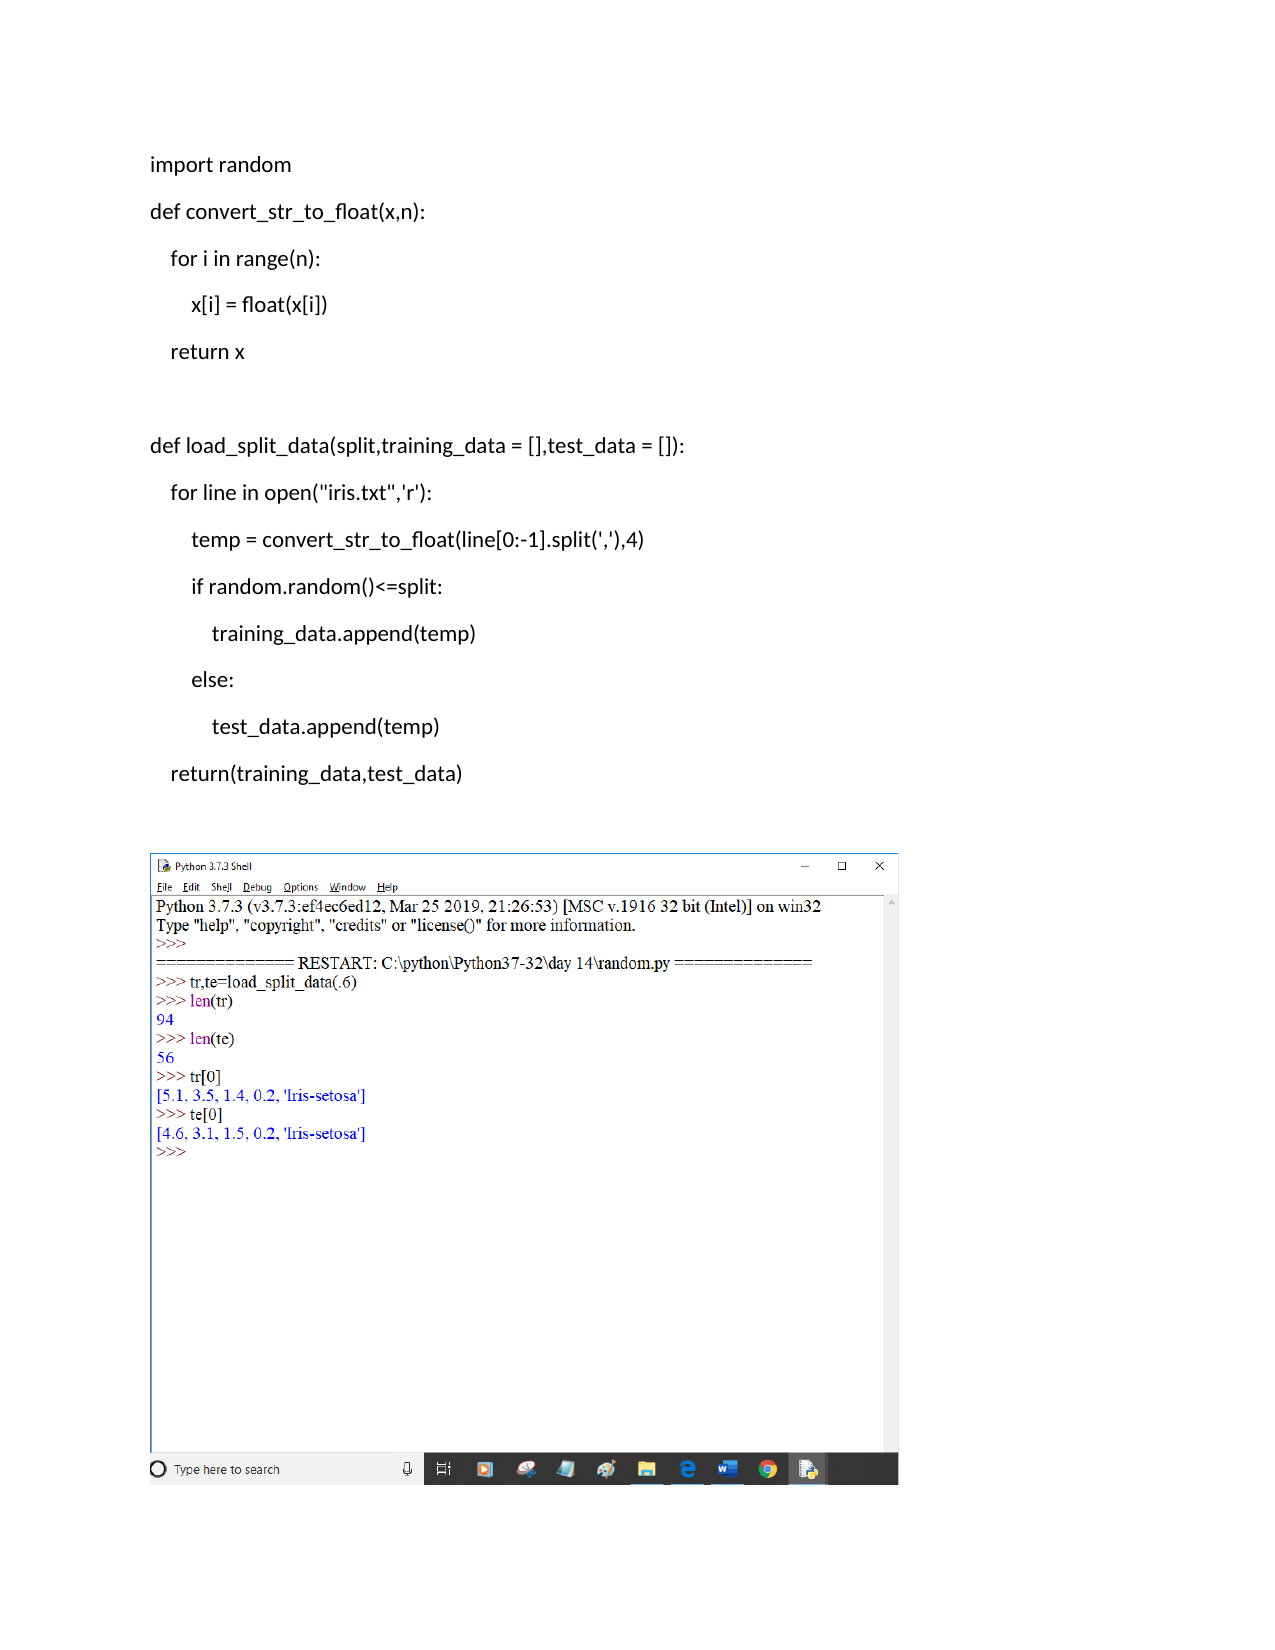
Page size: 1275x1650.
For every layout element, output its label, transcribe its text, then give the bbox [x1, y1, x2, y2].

text def convert_str_to_float(x,n): [150, 197, 1125, 225]
text else: [150, 666, 1125, 694]
text return x [150, 337, 1125, 366]
text training_data.append(temp) [150, 619, 1125, 647]
text for i in range(n): [150, 244, 1125, 272]
text import random [150, 150, 1125, 178]
text return(training_data,test_data) [150, 759, 1125, 787]
picture [150, 853, 899, 1485]
text def load_split_data(split,training_data = [],test_data = []): [150, 431, 1125, 459]
text test_data.append(temp) [150, 712, 1125, 741]
text x[i] = float(x[i]) [150, 291, 1125, 319]
text temp = convert_str_to_float(line[0:-1].split(','),4) [150, 525, 1125, 553]
text for line in open("iris.txt",'r'): [150, 478, 1125, 506]
text if random.random()<=split: [150, 572, 1125, 600]
